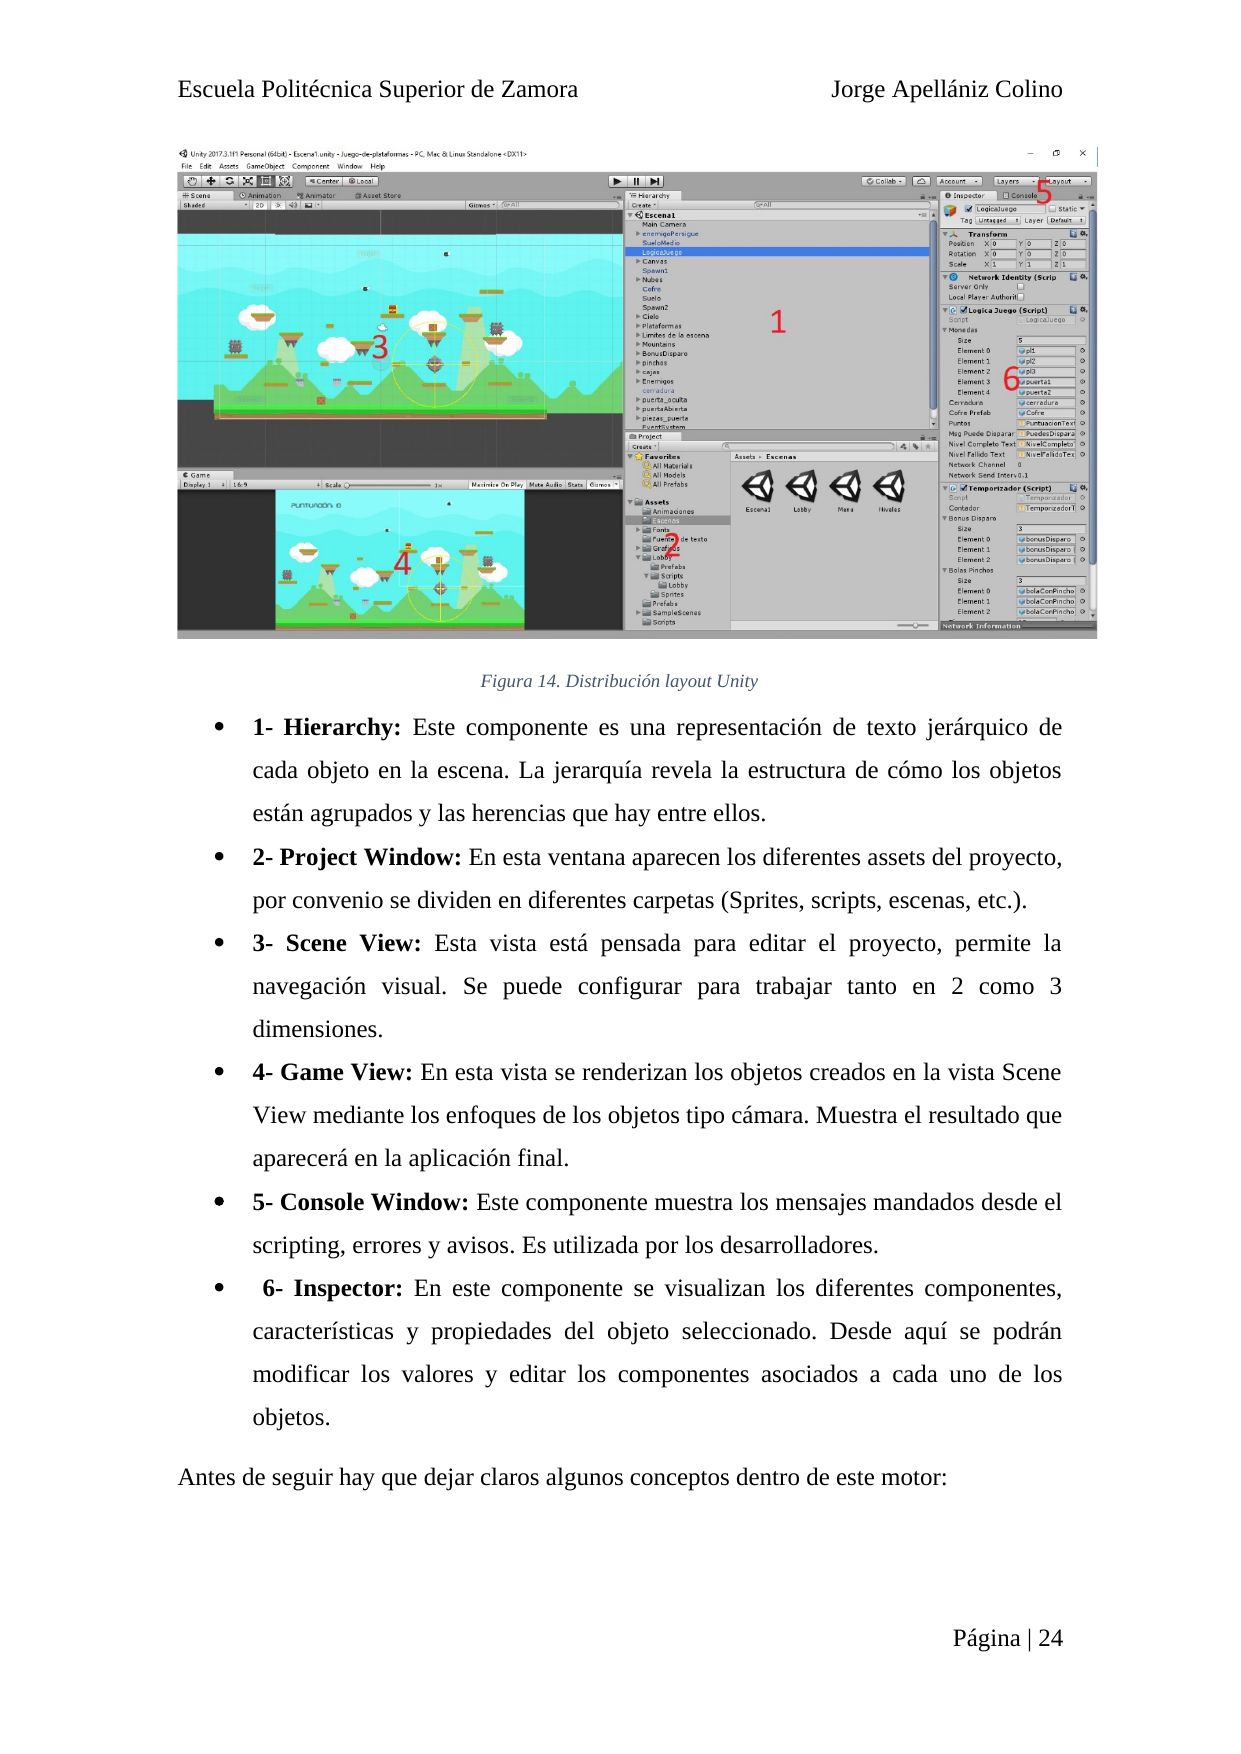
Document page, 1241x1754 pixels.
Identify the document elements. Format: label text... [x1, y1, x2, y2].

list 2- Project Window: En esta ventana aparecen los diferentes assets del proyecto, por convenio se dividen en diferentes carpetas (Sprites, scripts, escenas, etc.). [215, 842, 1063, 913]
list 1- Hierarchy: Este componente es una representación de texto jerárquico de cada objeto en la escena. La jerarquía revela la estructura de cómo los objetos están agrupados y las herencias que hay entre ellos. [215, 712, 1063, 827]
text Antes de seguir hay que dejar claros algunos conceptos dentro de este motor: [177, 1462, 1063, 1491]
list 3- Scene View: Esta vista está pensada para editar el proyecto, permite la navegación visual. Se puede configurar para trabajar tanto en 2 como 3 dimensiones. [215, 928, 1063, 1043]
list 4- Game View: En esta vista se renderizan los objetos creados en la vista Scene View mediante los enfoques de los objetos tipo cámara. Muestra el resultado que aparecerá en la aplicación final. [215, 1057, 1063, 1172]
picture [177, 147, 1098, 639]
list 5- Console Window: Este componente muestra los mensajes mandados desde el scripting, errores y avisos. Es utilizada por los desarrolladores. [215, 1187, 1063, 1258]
list 6- Inspector: En este componente se visualizan los diferentes componentes, características y propiedades del objeto seleccionado. Desde aquí se podrán modificar los valores y editar los componentes asociados a cada uno de los objetos. [215, 1273, 1063, 1431]
